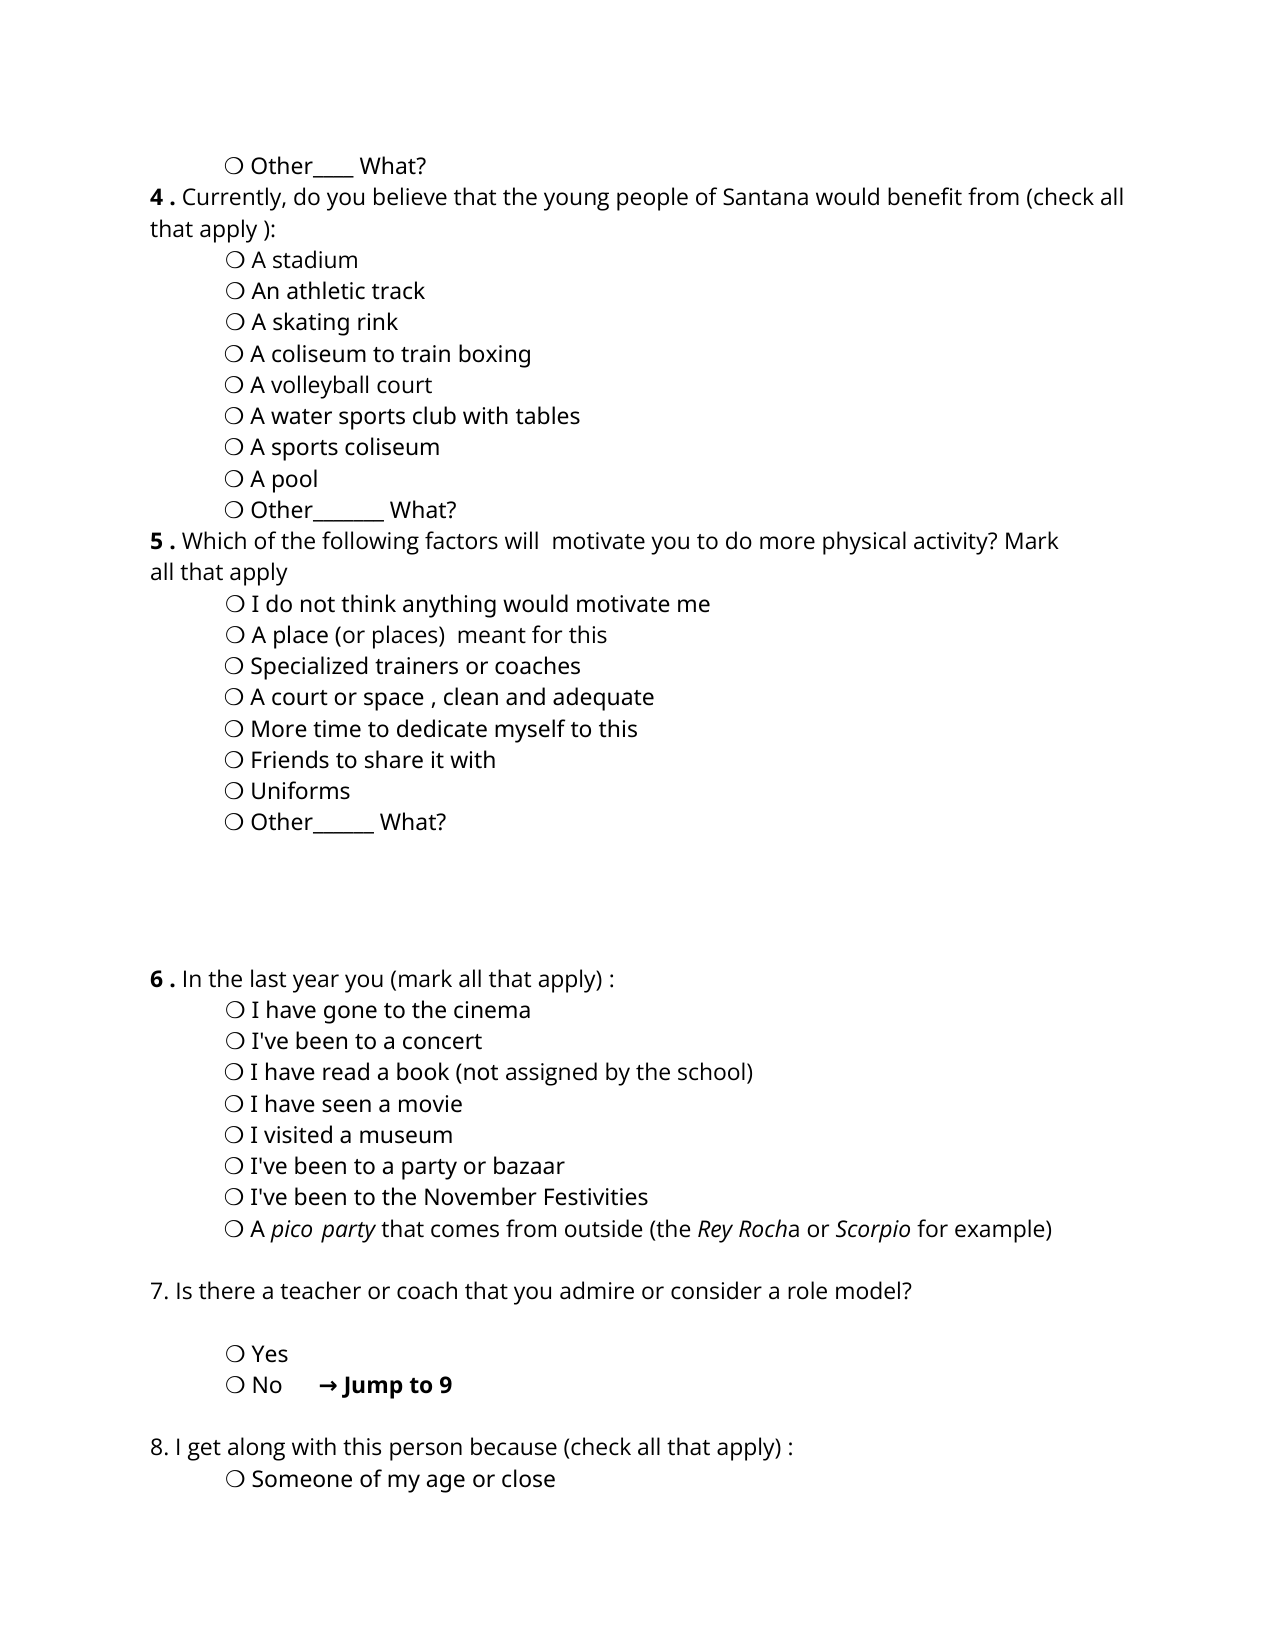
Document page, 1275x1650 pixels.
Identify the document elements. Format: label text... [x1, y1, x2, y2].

text ❍ Friends to share it with [224, 744, 1125, 775]
text ❍ A stadium [225, 244, 1125, 275]
text ❍ Yes [225, 1337, 1125, 1369]
text 8. I get along with this person because (check all that apply) : [150, 1431, 1125, 1462]
text 7. Is there a teacher or coach that you admire or consider a role model? [150, 1275, 1125, 1306]
text 6 . In the last year you (mark all that apply) : [150, 962, 1125, 994]
text ❍ Other______ What? [224, 806, 1125, 837]
text ❍ I have read a book (not assigned by the school) [224, 1056, 1125, 1087]
text ❍ A pool [224, 462, 1125, 494]
text ❍ An athletic track [225, 275, 1125, 306]
text ❍ I have gone to the cinema [225, 994, 1125, 1025]
text 4 . Currently, do you believe that the young people of Santana would benefit from (check all that apply ): [150, 181, 1125, 244]
text ❍ I've been to a party or bazaar [224, 1150, 1125, 1181]
text ❍ I've been to the November Festivities [224, 1181, 1125, 1212]
text ❍ Uniforms [224, 775, 1125, 806]
text ❍ Other____ What? [224, 150, 1125, 181]
text ❍ A place (or places) meant for this [225, 619, 1125, 650]
text ❍ A court or space , clean and adequate [224, 681, 1125, 712]
text ❍ No → Jump to 9 [225, 1369, 1125, 1400]
text ❍ Specialized trainers or coaches [224, 650, 1125, 681]
text ❍ A pico party that comes from outside (the Rey Rocha or Scorpio for example) [224, 1212, 1125, 1244]
text 5 . Which of the following factors will motivate you to do more physical activity? Mark all that apply [150, 525, 1125, 587]
text ❍ I have seen a movie [224, 1087, 1125, 1119]
text ❍ A coliseum to train boxing [224, 337, 1125, 369]
text ❍ A water sports club with tables [224, 400, 1125, 431]
text ❍ More time to dedicate myself to this [224, 712, 1125, 744]
text ❍ A skating rink [225, 306, 1125, 337]
text ❍ I do not think anything would motivate me [225, 587, 1125, 619]
text ❍ I visited a museum [224, 1119, 1125, 1150]
text ❍ Someone of my age or close [225, 1462, 1125, 1494]
text ❍ A volleyball court [224, 369, 1125, 400]
text ❍ A sports coliseum [224, 431, 1125, 462]
text ❍ Other_______ What? [224, 494, 1125, 525]
text ❍ I've been to a concert [225, 1025, 1125, 1056]
